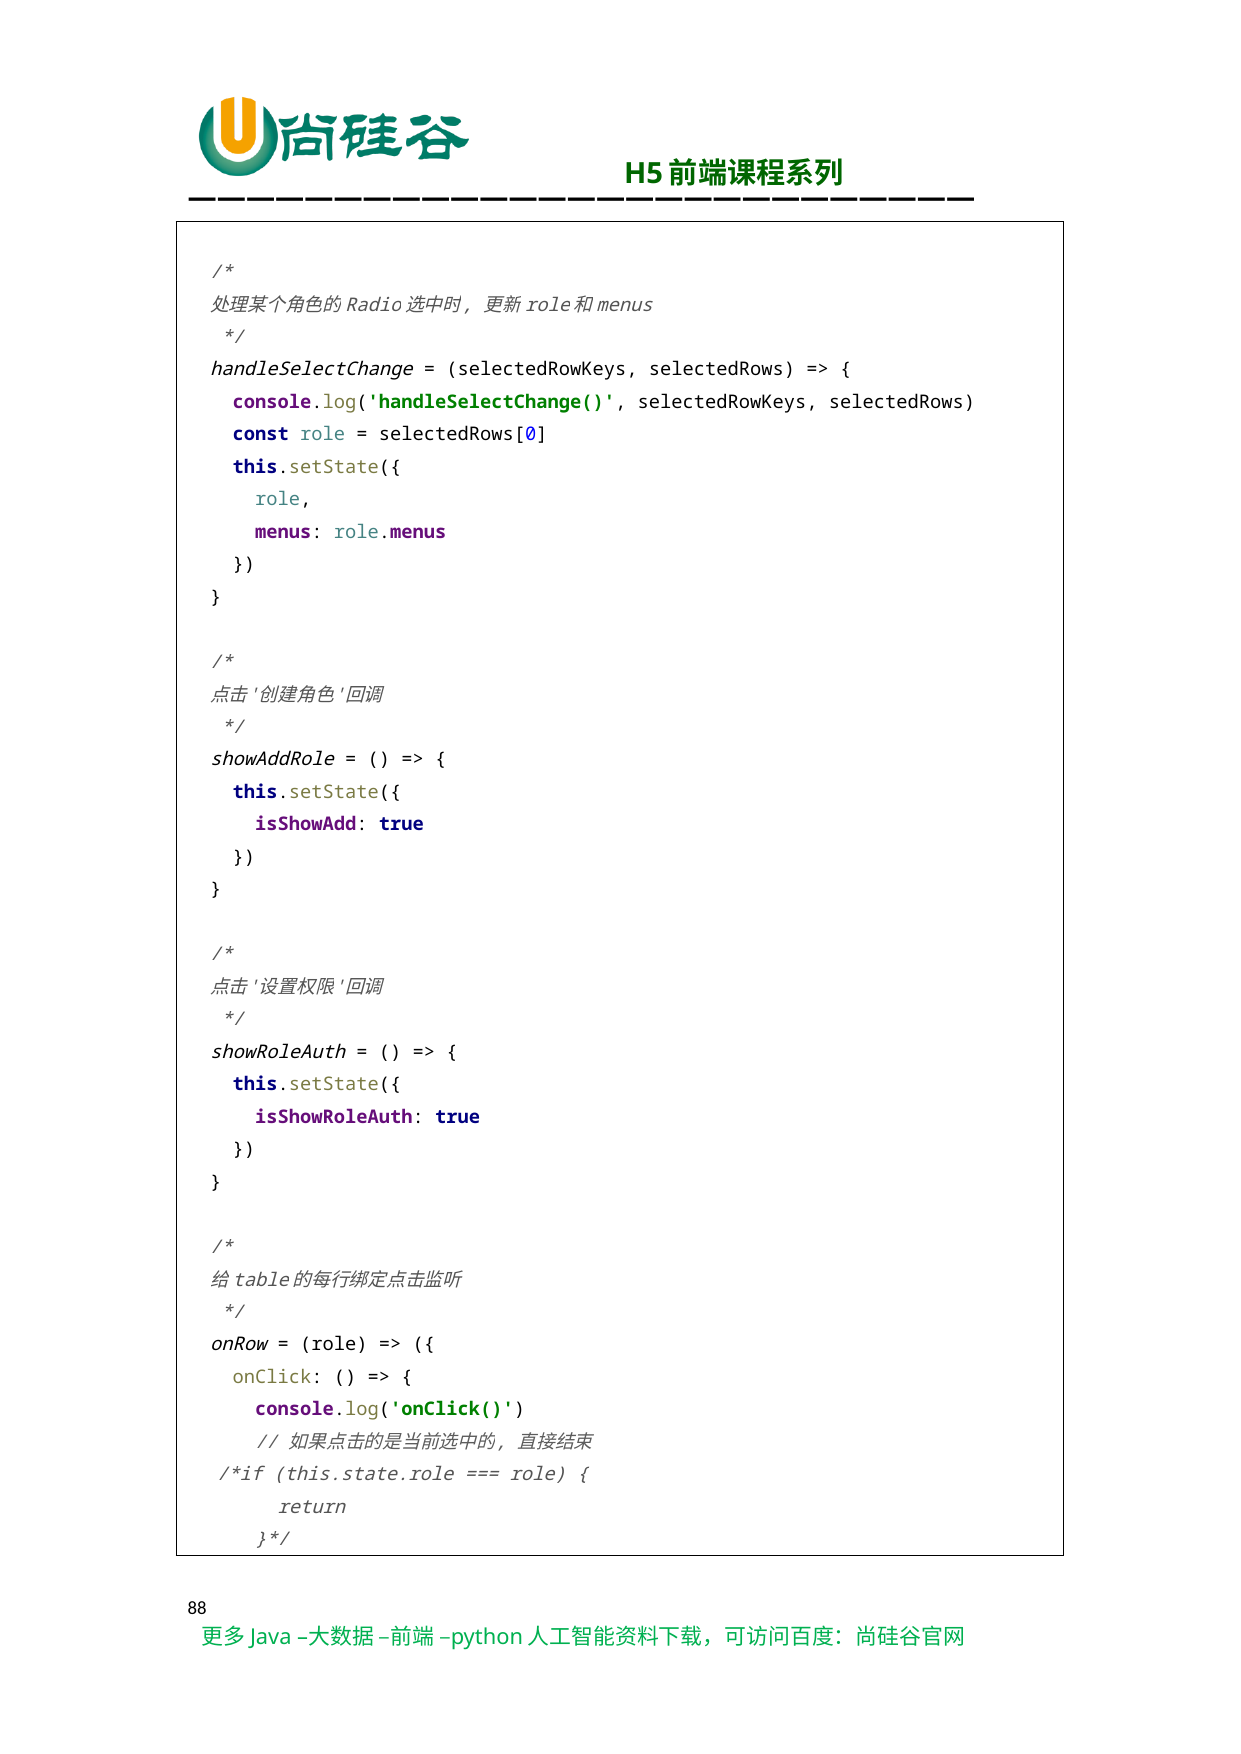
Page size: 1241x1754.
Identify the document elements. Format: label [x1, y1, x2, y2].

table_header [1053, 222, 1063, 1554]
picture [187, 88, 476, 184]
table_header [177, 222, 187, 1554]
